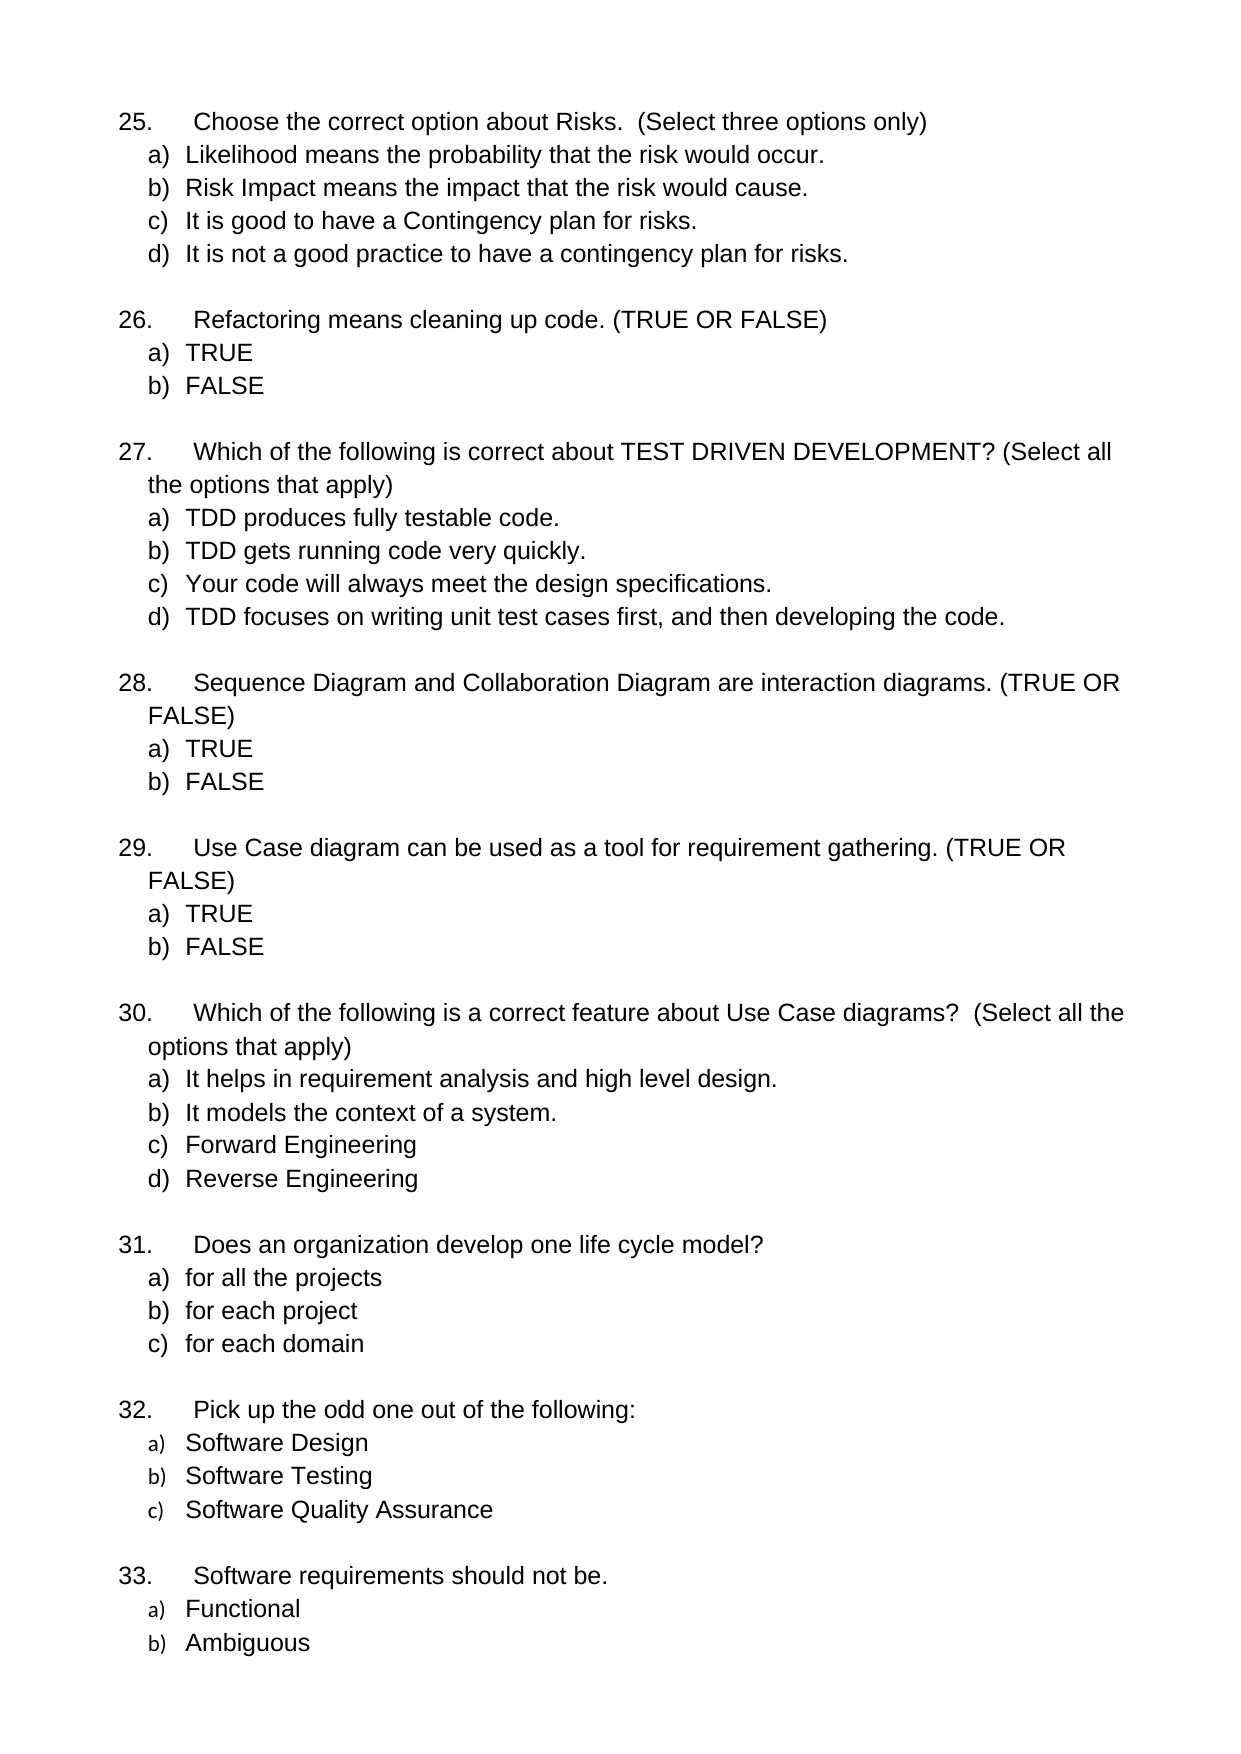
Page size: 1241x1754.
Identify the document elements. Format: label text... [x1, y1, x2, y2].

list Reverse Engineering [148, 1163, 1152, 1192]
list Sequence Diagram and Collaboration Diagram are interaction diagrams. (TRUE OR FALSE) [118, 668, 1152, 730]
list It is good to have a Contingency plan for risks. [148, 206, 1152, 235]
list Forward Engineering [148, 1131, 1152, 1159]
list Ambiguous [148, 1628, 1152, 1657]
list TDD gets running code very quickly. [148, 536, 1152, 565]
list Use Case diagram can be used as a tool for requirement gathering. (TRUE OR FALSE) [118, 833, 1152, 895]
list FALSE [148, 932, 1152, 961]
list Likelihood means the probability that the risk would occur. [148, 140, 1152, 169]
list Choose the correct option about Risks. (Select three options only) [118, 107, 1152, 136]
list TDD produces fully testable code. [148, 503, 1152, 532]
list TRUE [148, 734, 1152, 763]
list Pick up the odd one out of the following: [118, 1395, 1152, 1423]
list Software Quality Assurance [148, 1495, 1152, 1524]
list Software Design [148, 1428, 1152, 1457]
list FALSE [148, 767, 1152, 796]
list for each domain [148, 1329, 1152, 1357]
list It is not a good practice to have a contingency plan for risks. [148, 239, 1152, 268]
list Does an organization develop one life cycle model? [118, 1229, 1152, 1258]
list Software Testing [148, 1461, 1152, 1490]
list Refactoring means cleaning up code. (TRUE OR FALSE) [118, 305, 1152, 334]
list TDD focuses on writing unit test cases first, and then developing the code. [148, 602, 1152, 631]
list Which of the following is correct about TEST DRIVEN DEVELOPMENT? (Select all the options that apply) [118, 437, 1152, 499]
list for each project [148, 1296, 1152, 1324]
list Which of the following is a correct feature about Use Case diagrams? (Select all the options that apply) [118, 998, 1152, 1060]
list Software requirements should not be. [118, 1561, 1152, 1590]
list Your code will always meet the design specifications. [148, 569, 1152, 598]
list It models the context of a system. [148, 1097, 1152, 1126]
list FALSE [148, 371, 1152, 400]
list Functional [148, 1594, 1152, 1623]
list TRUE [148, 338, 1152, 367]
list It helps in requirement analysis and high level design. [148, 1064, 1152, 1093]
list TRUE [148, 899, 1152, 928]
list Risk Impact means the impact that the risk would cause. [148, 173, 1152, 202]
list for all the projects [148, 1263, 1152, 1291]
